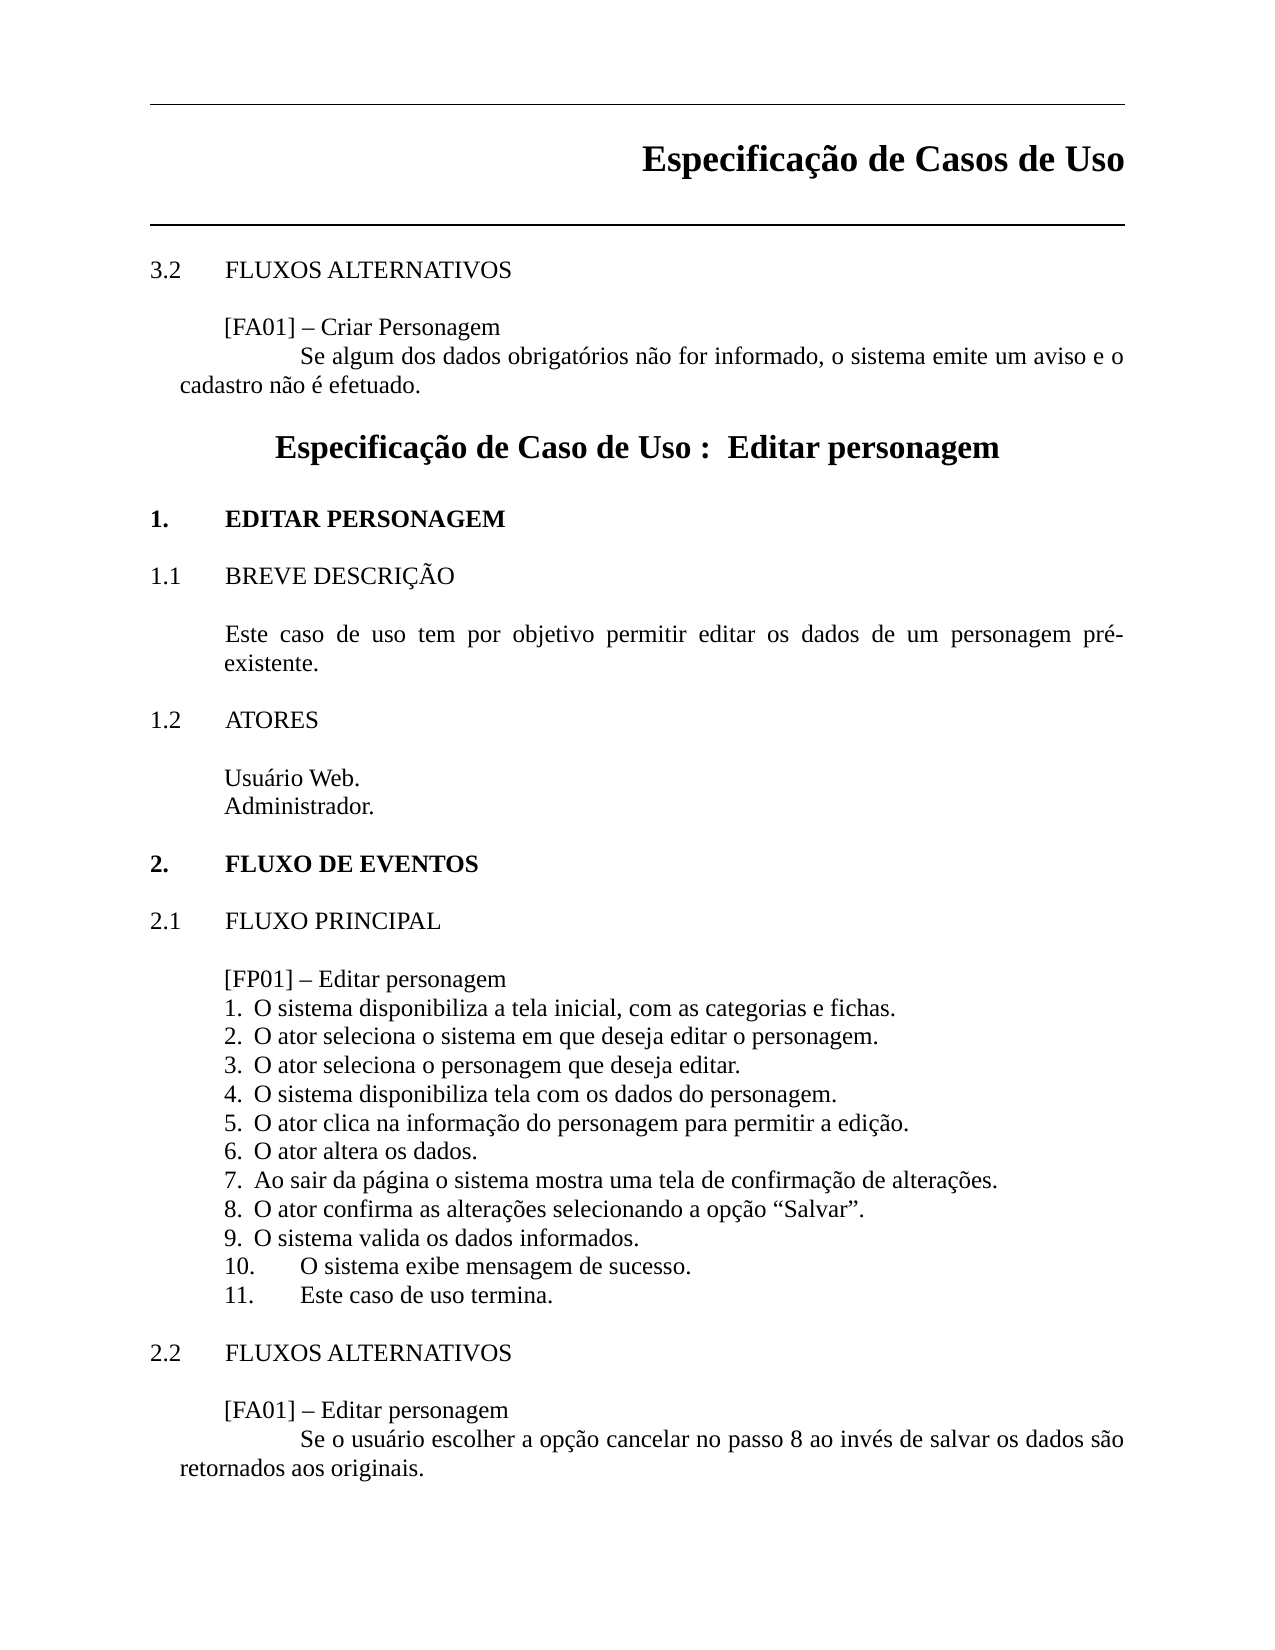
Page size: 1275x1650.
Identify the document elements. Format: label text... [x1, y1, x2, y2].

text Usuário Web. [179, 763, 1125, 791]
list O ator seleciona o personagem que deseja editar. [179, 1050, 1125, 1079]
list Ao sair da página o sistema mostra uma tela de confirmação de alterações. [179, 1165, 1125, 1194]
subtitle Fluxos Alternativos [150, 255, 1125, 283]
text Administrador. [179, 791, 1125, 820]
subtitle Fluxos Alternativos [150, 1338, 1125, 1366]
subtitle Atores [150, 705, 1125, 734]
subtitle Breve Descrição [150, 561, 1125, 590]
list O ator seleciona o sistema em que deseja editar o personagem. [179, 1021, 1125, 1050]
list O sistema exibe mensagem de sucesso. [179, 1251, 1125, 1280]
subtitle Editar personagem [150, 504, 1125, 533]
text Se o usuário escolher a opção cancelar no passo 8 ao invés de salvar os dados são retornados aos originais. [179, 1424, 1125, 1481]
list O sistema disponibiliza a tela inicial, com as categorias e fichas. [179, 993, 1125, 1021]
text Se algum dos dados obrigatórios não for informado, o sistema emite um aviso e o cadastro não é efetuado. [179, 341, 1125, 398]
subtitle Especificação de Caso de Uso : Editar personagem [150, 427, 1125, 466]
text [FA01] – Criar Personagem [179, 312, 1125, 341]
list Este caso de uso termina. [179, 1280, 1125, 1309]
text [FA01] – Editar personagem [179, 1395, 1125, 1424]
list O ator altera os dados. [179, 1136, 1125, 1165]
text Este caso de uso tem por objetivo permitir editar os dados de um personagem pré-existente. [224, 619, 1125, 676]
subtitle Fluxo Principal [150, 906, 1125, 935]
subtitle Fluxo de Eventos [150, 849, 1125, 878]
list O sistema disponibiliza tela com os dados do personagem. [179, 1079, 1125, 1108]
list O ator confirma as alterações selecionando a opção “Salvar”. [179, 1194, 1125, 1223]
list O ator clica na informação do personagem para permitir a edição. [179, 1108, 1125, 1136]
text [FP01] – Editar personagem [179, 964, 1125, 993]
list O sistema valida os dados informados. [179, 1223, 1125, 1251]
